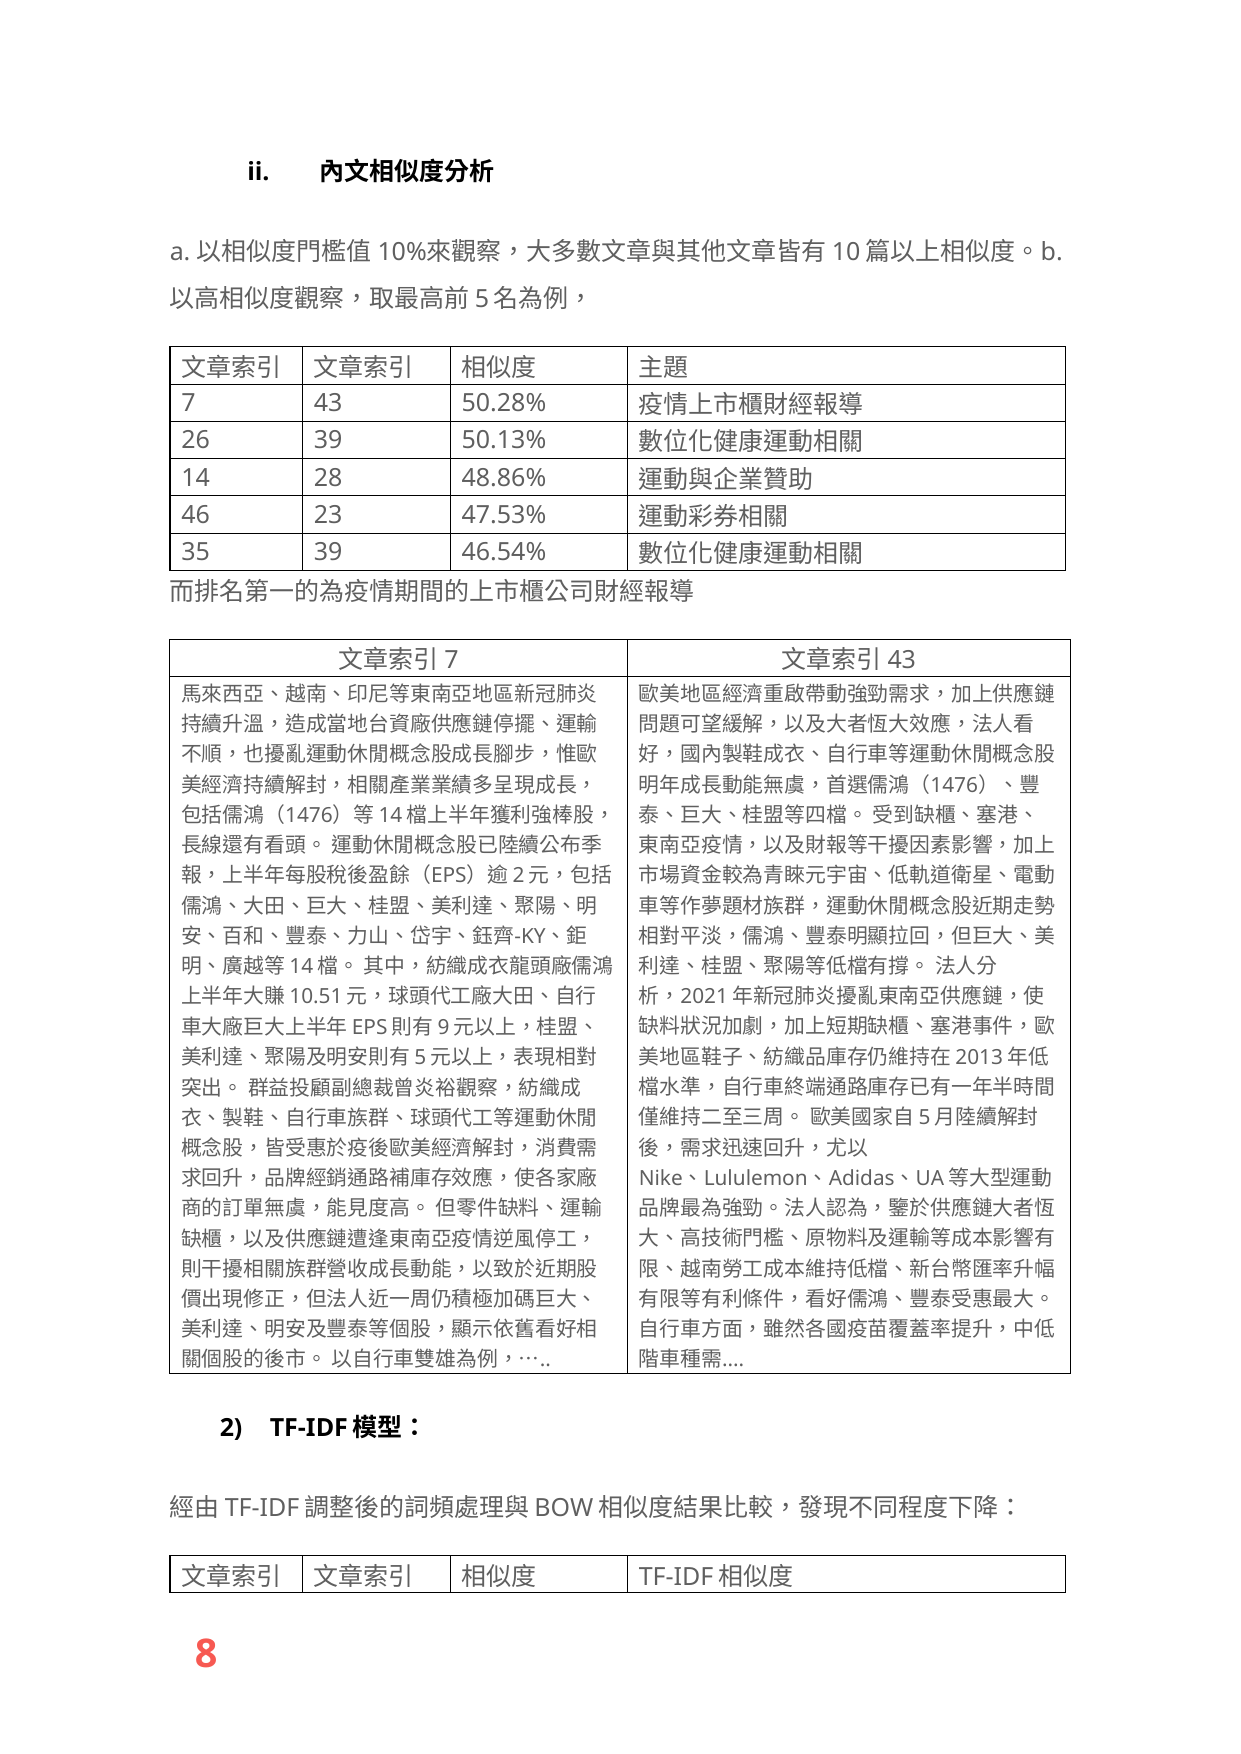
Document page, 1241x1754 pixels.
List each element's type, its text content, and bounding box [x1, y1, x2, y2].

table_header TF-IDF相似度 [628, 1556, 1065, 1592]
table_cell 馬來西亞、越南、印尼等東南亞地區新冠肺炎持續升溫，造成當地台資廠供應鏈停擺、運輸不順，也擾亂運動休閒概念股成長腳步，惟歐美經濟持續解封，相關產業業績多呈現成長，包括儒鴻（1476）等14檔上半年獲利強棒股，長線還有看頭。 運動休閒概念股已陸續公布季報，上半年每股稅後盈餘（EPS）逾2元，包括儒鴻、大田、巨大、桂盟、美利達、聚陽、明安、百和、豐泰、力山、岱宇、鈺齊-KY、鉅明、廣越等14檔。 其中，紡織成衣龍頭廠儒鴻上半年大賺10.51元，球頭代工廠大田、自行車大廠巨大上半年EPS則有9元以上，桂盟、美利達、聚陽及明安則有5元以上，表現相對突出。 群益投顧副總裁曾炎裕觀察，紡織成衣、製鞋、自行車族群、球頭代工等運動休閒概念股，皆受惠於疫後歐美經濟解封，消費需求回升，品牌經銷通路補庫存效應，使各家廠商的訂單無虞，能見度高。 但零件缺料、運輸缺櫃，以及供應鏈遭逢東南亞疫情逆風停工，則干擾相關族群營收成長動能，以致於近期股價出現修正，但法人近一周仍積極加碼巨大、美利達、明安及豐泰等個股，顯示依舊看好相關個股的後市。 以自行車雙雄為例，….. [170, 677, 627, 1373]
table_cell 運動彩券相關 [628, 496, 1065, 533]
table_header 文章索引 7 [170, 640, 627, 676]
table_cell 46 [171, 496, 302, 533]
table_cell 43 [303, 385, 450, 421]
table_cell 39 [303, 422, 450, 458]
text 經由TF-IDF調整後的詞頻處理與BOW相似度結果比較，發現不同程度下降： [169, 1487, 1071, 1523]
table_header 主題 [628, 347, 1065, 383]
table_header 相似度 [451, 347, 627, 383]
table_cell 46.54% [451, 534, 627, 570]
table_cell 48.86% [451, 459, 627, 495]
table_cell 28 [303, 459, 450, 495]
table_header 文章索引 [171, 1556, 302, 1592]
table_cell 47.53% [451, 496, 627, 533]
text a. 以相似度門檻值 10%來觀察，大多數文章與其他文章皆有10篇以上相似度。b. 以高相似度觀察，取最高前5名為例， [169, 231, 1071, 314]
table_cell 39 [303, 534, 450, 570]
table_cell 歐美地區經濟重啟帶動強勁需求，加上供應鏈問題可望緩解，以及大者恆大效應，法人看好，國內製鞋成衣、自行車等運動休閒概念股明年成長動能無虞，首選儒鴻（1476）、豐泰、巨大、桂盟等四檔。 受到缺櫃、塞港、東南亞疫情，以及財報等干擾因素影響，加上市場資金較為青睞元宇宙、低軌道衛星、電動車等作夢題材族群，運動休閒概念股近期走勢相對平淡，儒鴻、豐泰明顯拉回，但巨大、美利達、桂盟、聚陽等低檔有撐。 法人分析，2021年新冠肺炎擾亂東南亞供應鏈，使缺料狀況加劇，加上短期缺櫃、塞港事件，歐美地區鞋子、紡織品庫存仍維持在2013年低檔水準，自行車終端通路庫存已有一年半時間僅維持二至三周。 歐美國家自5月陸續解封後，需求迅速回升，尤以Nike、Lululemon、Adidas、UA等大型運動品牌最為強勁。法人認為，鑒於供應鏈大者恆大、高技術門檻、原物料及運輸等成本影響有限、越南勞工成本維持低檔、新台幣匯率升幅有限等有利條件，看好儒鴻、豐泰受惠最大。 自行車方面，雖然各國疫苗覆蓋率提升，中低階車種需.... [628, 677, 1070, 1373]
subtitle 內文相似度分析 [269, 151, 1071, 187]
table_header 文章索引 [303, 1556, 450, 1592]
table_cell 23 [303, 496, 450, 533]
table_cell 7 [171, 385, 302, 421]
text 而排名第一的為疫情期間的上市櫃公司財經報導 [169, 571, 1071, 607]
table_cell 數位化健康運動相關 [628, 534, 1065, 570]
table_cell 35 [171, 534, 302, 570]
table_cell 疫情上市櫃財經報導 [628, 385, 1065, 421]
table_header 文章索引 [303, 347, 450, 383]
table_cell 運動與企業贊助 [628, 459, 1065, 495]
table_header 文章索引 43 [628, 640, 1070, 676]
table_cell 14 [171, 459, 302, 495]
table_cell 50.28% [451, 385, 627, 421]
table_cell 數位化健康運動相關 [628, 422, 1065, 458]
table_header 文章索引 [171, 347, 302, 383]
subtitle TF-IDF模型： [219, 1407, 1071, 1443]
table_header 相似度 [451, 1556, 627, 1592]
table_cell 26 [171, 422, 302, 458]
table_cell 50.13% [451, 422, 627, 458]
